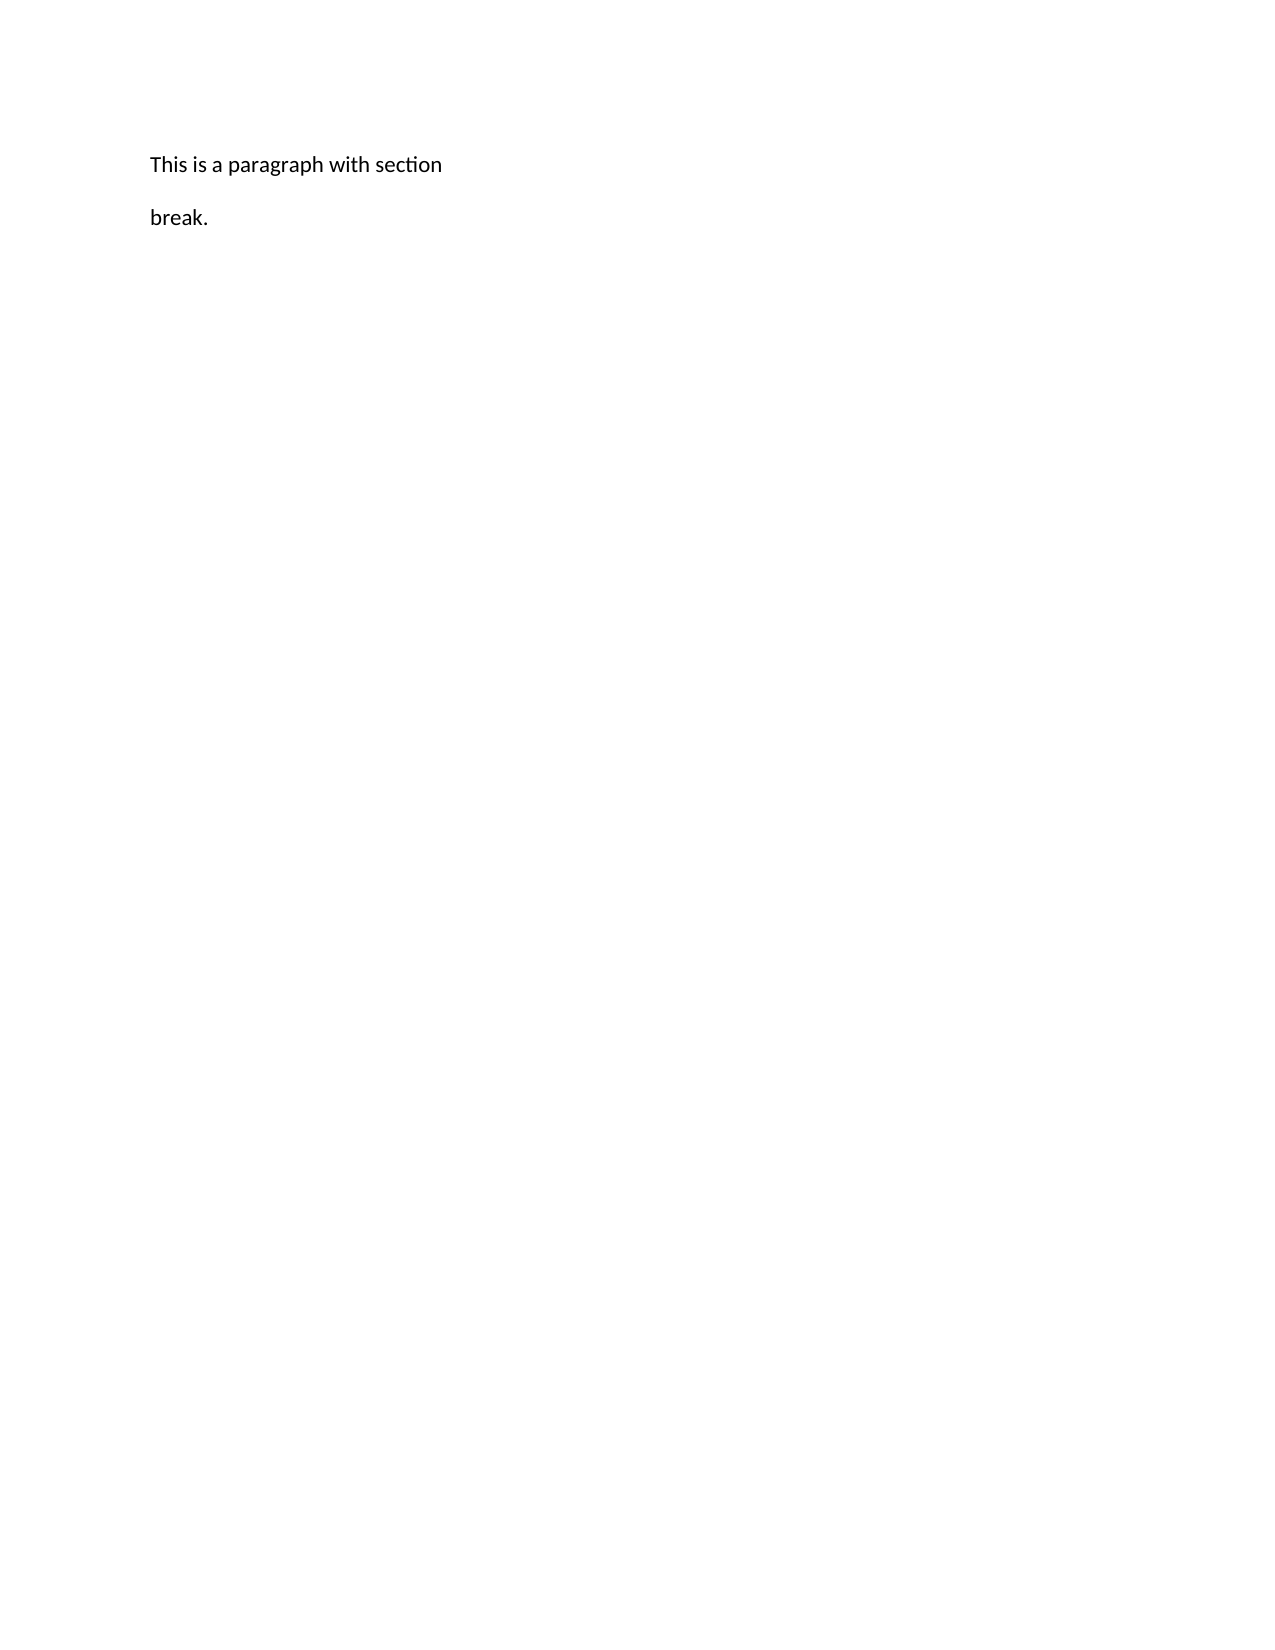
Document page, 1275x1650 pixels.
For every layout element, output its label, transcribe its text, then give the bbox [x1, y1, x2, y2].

text This is a paragraph with section [150, 150, 1125, 178]
text break. [150, 203, 1125, 231]
